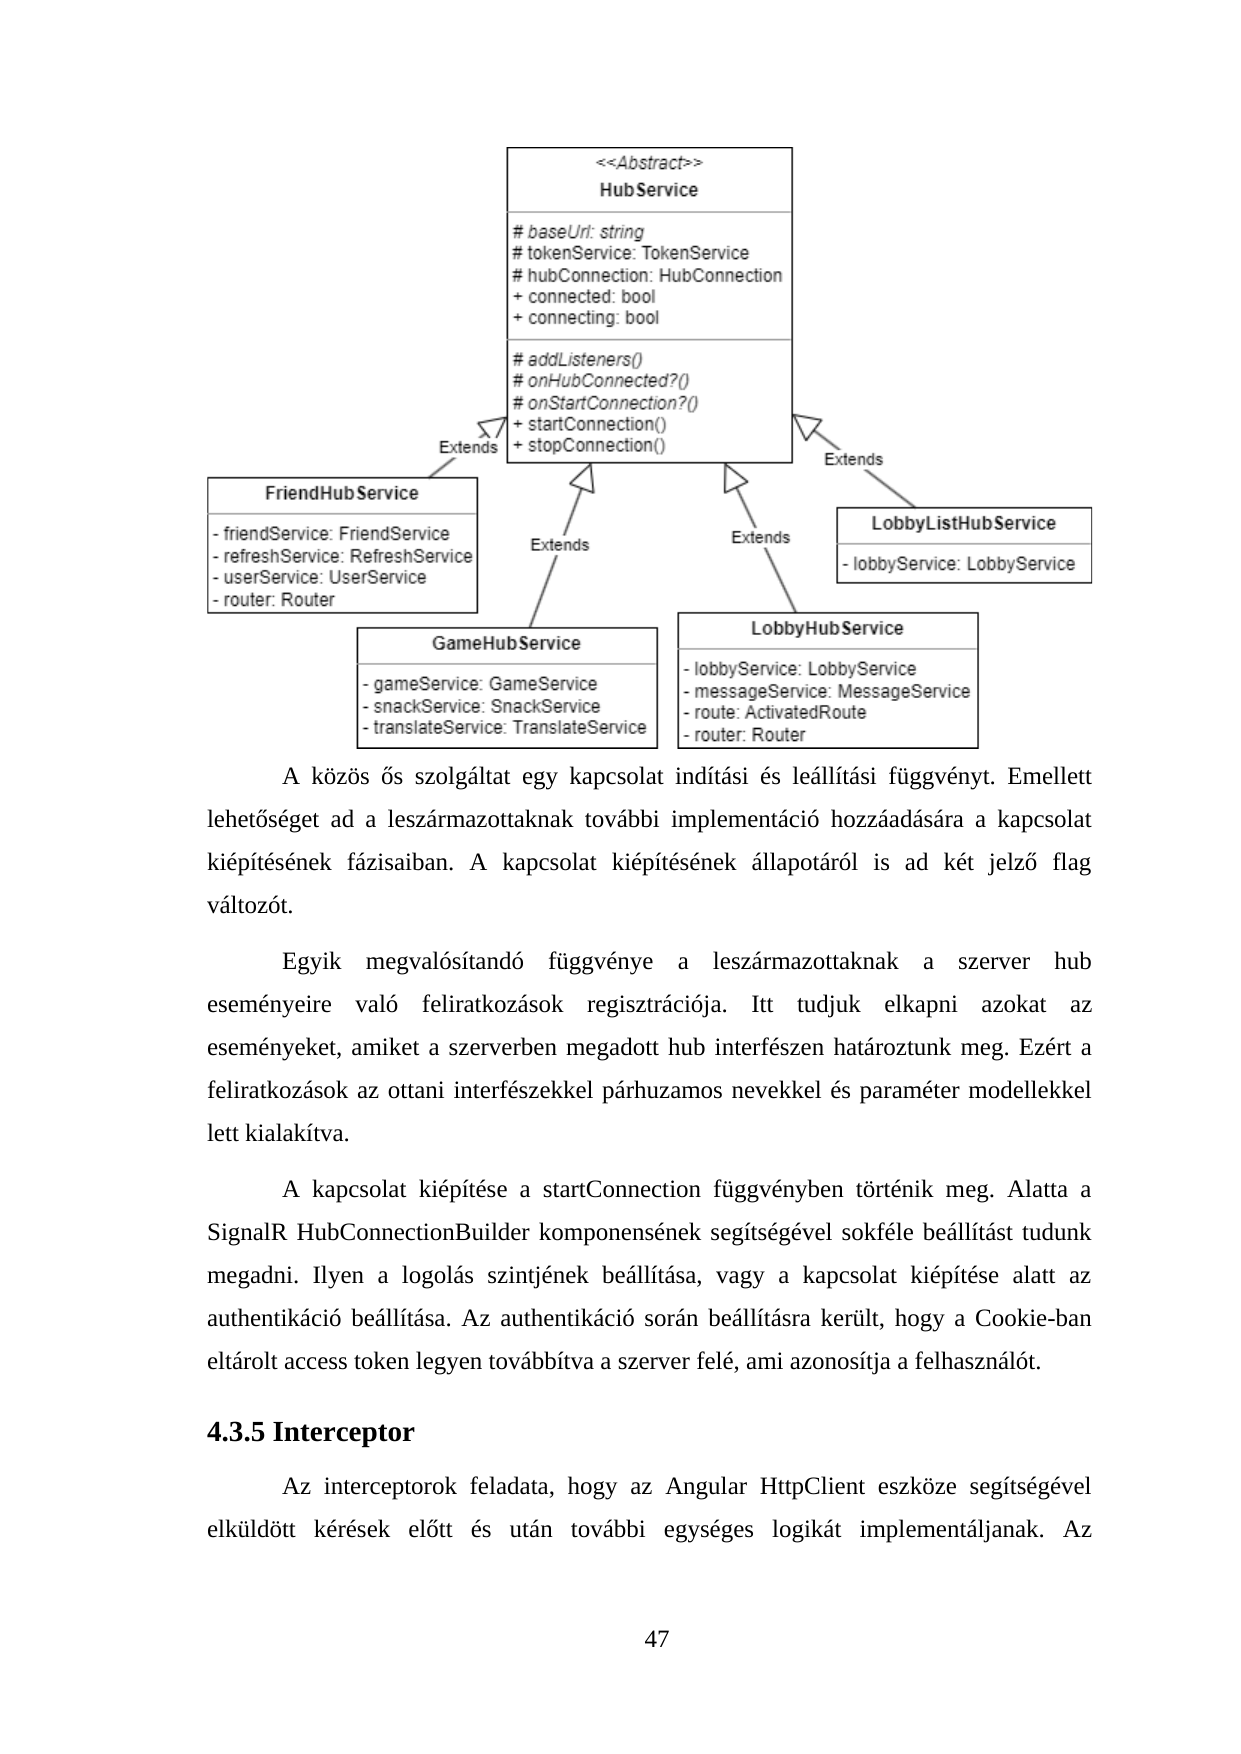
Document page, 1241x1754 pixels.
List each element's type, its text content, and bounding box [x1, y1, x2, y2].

picture [207, 147, 1093, 749]
text A közös ős szolgáltat egy kapcsolat indítási és leállítási függvényt. Emellett lehetőséget ad a leszármazottaknak további implementáció hozzáadására a kapcsolat kiépítésének fázisaiban. A kapcsolat kiépítésének állapotáról is ad két jelző flag változót. [207, 761, 1092, 919]
text Egyik megvalósítandó függvénye a leszármazottaknak a szerver hub eseményeire való feliratkozások regisztrációja. Itt tudjuk elkapni azokat az eseményeket, amiket a szerverben megadott hub interfészen határoztunk meg. Ezért a feliratkozások az ottani interfészekkel párhuzamos nevekkel és paraméter modellekkel lett kialakítva. [207, 946, 1092, 1147]
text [207, 1471, 1092, 1543]
text A kapcsolat kiépítése a startConnection függvényben történik meg. Alatta a SignalR HubConnectionBuilder komponensének segítségével sokféle beállítást tudunk megadni. Ilyen a logolás szintjének beállítása, vagy a kapcsolat kiépítése alatt az authentikáció beállítása. Az authentikáció során beállításra került, hogy a Cookie-ban eltárolt access token legyen továbbítva a szerver felé, ami azonosítja a felhasználót. [207, 1174, 1092, 1375]
subtitle Interceptor [207, 1414, 1092, 1448]
